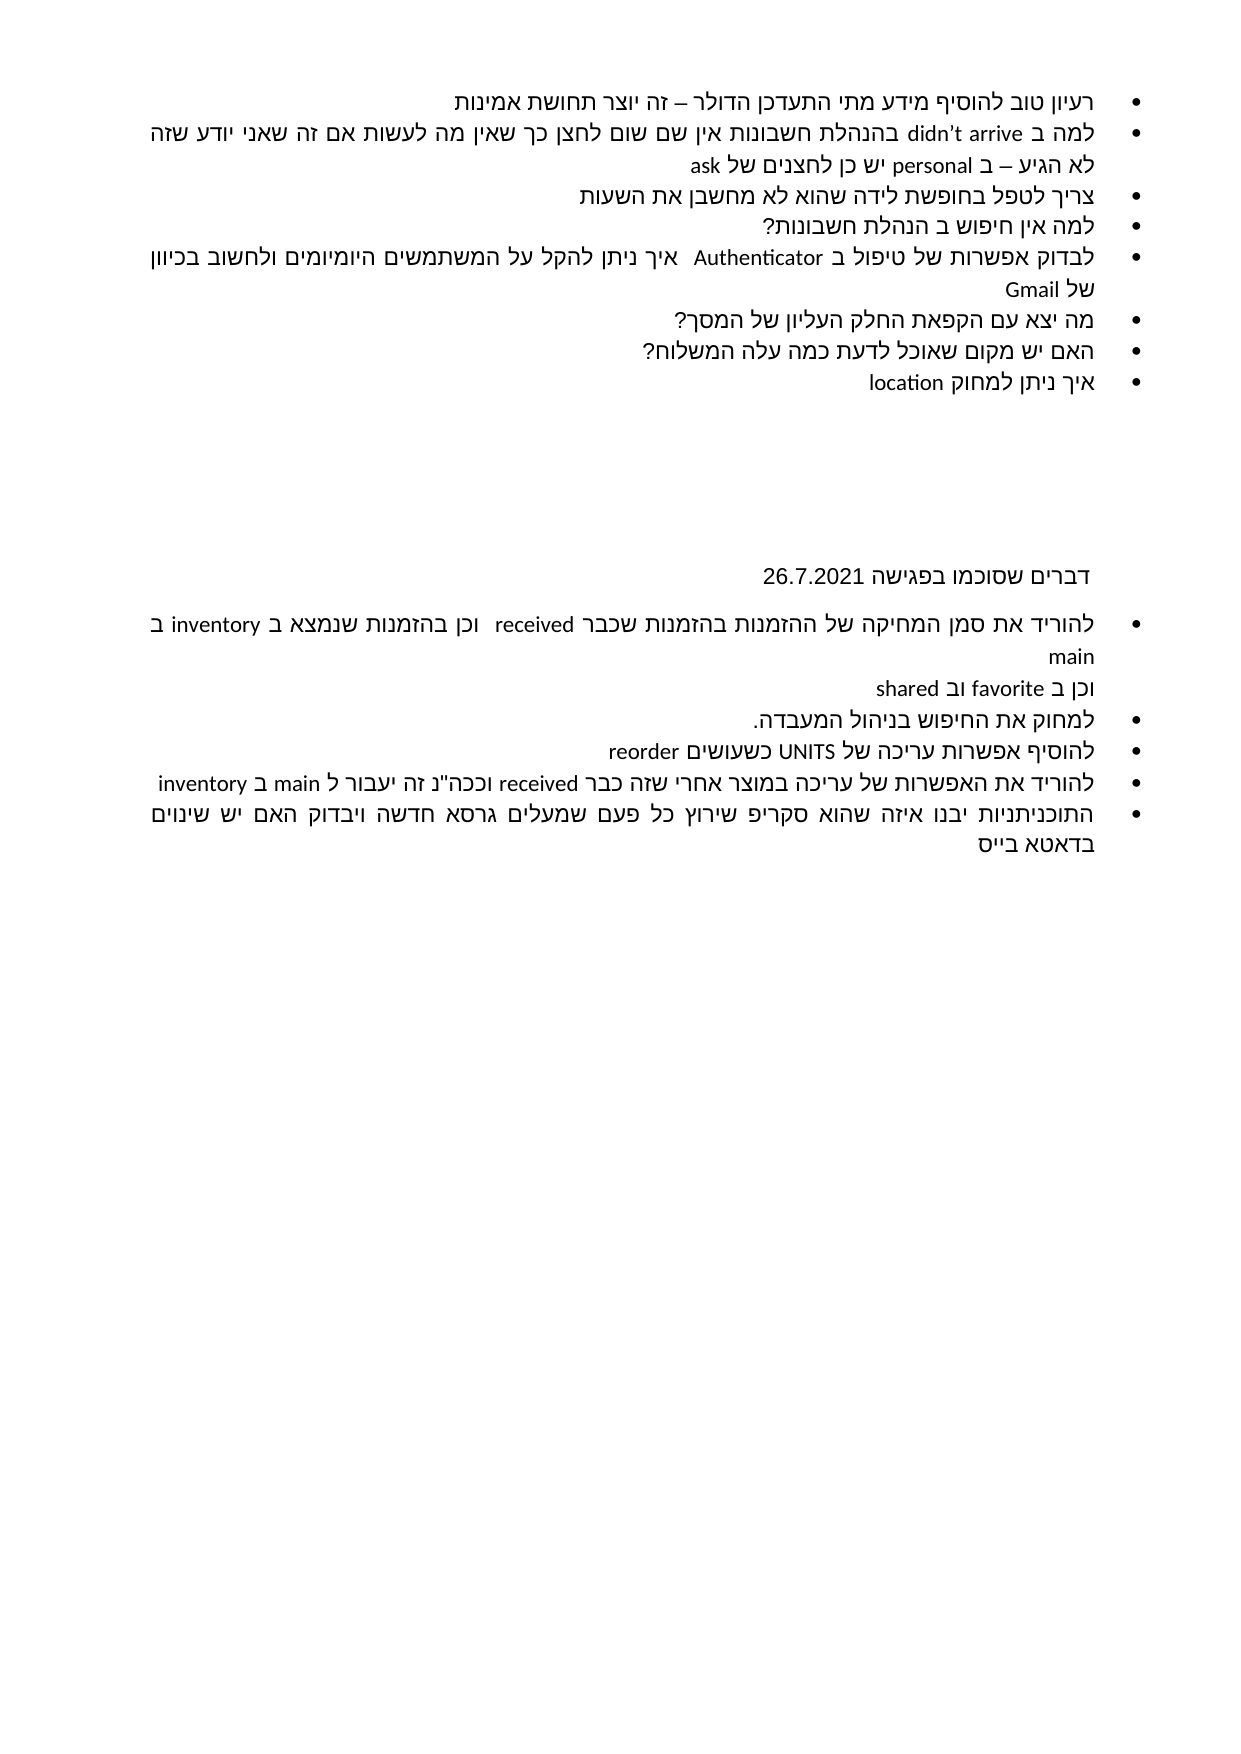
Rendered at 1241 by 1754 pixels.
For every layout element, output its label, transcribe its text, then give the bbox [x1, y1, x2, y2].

list להוריד את האפשרות של עריכה במוצר אחרי שזה כבר received וככה"נ זה יעבור ל main ב inventory [150, 769, 1132, 797]
list להוריד את סמן המחיקה של ההזמנות בהזמנות שכבר received וכן בהזמנות שנמצא ב inventory ב main [150, 610, 1132, 670]
text דברים שסוכמו בפגישה 26.7.2021 [150, 563, 1090, 589]
list לבדוק אפשרות של טיפול ב Authenticator איך ניתן להקל על המשתמשים היומיומים ולחשוב בכיוון של Gmail [150, 243, 1132, 303]
list צריך לטפל בחופשת לידה שהוא לא מחשבן את השעות [150, 183, 1132, 209]
list למחוק את החיפוש בניהול המעבדה. [150, 707, 1132, 733]
list להוסיף אפשרות עריכה של UNITS כשעושים reorder [150, 737, 1132, 765]
list האם יש מקום שאוכל לדעת כמה עלה המשלוח? [150, 338, 1132, 364]
list איך ניתן למחוק location [150, 368, 1132, 396]
list התוכניתניות יבנו איזה שהוא סקריפ שירוץ כל פעם שמעלים גרסא חדשה ויבדוק האם יש שינוים בדאטא בייס [150, 801, 1132, 858]
list למה ב didn’t arrive בהנהלת חשבונות אין שם שום לחצן כך שאין מה לעשות אם זה שאני יודע שזה לא הגיע – ב personal יש כן לחצנים של ask [150, 119, 1132, 179]
list רעיון טוב להוסיף מידע מתי התעדכן הדולר – זה יוצר תחושת אמינות [150, 89, 1132, 115]
list וכן ב favorite וב shared [150, 674, 1095, 702]
list מה יצא עם הקפאת החלק העליון של המסך? [150, 307, 1132, 334]
list למה אין חיפוש ב הנהלת חשבונות? [150, 213, 1132, 239]
